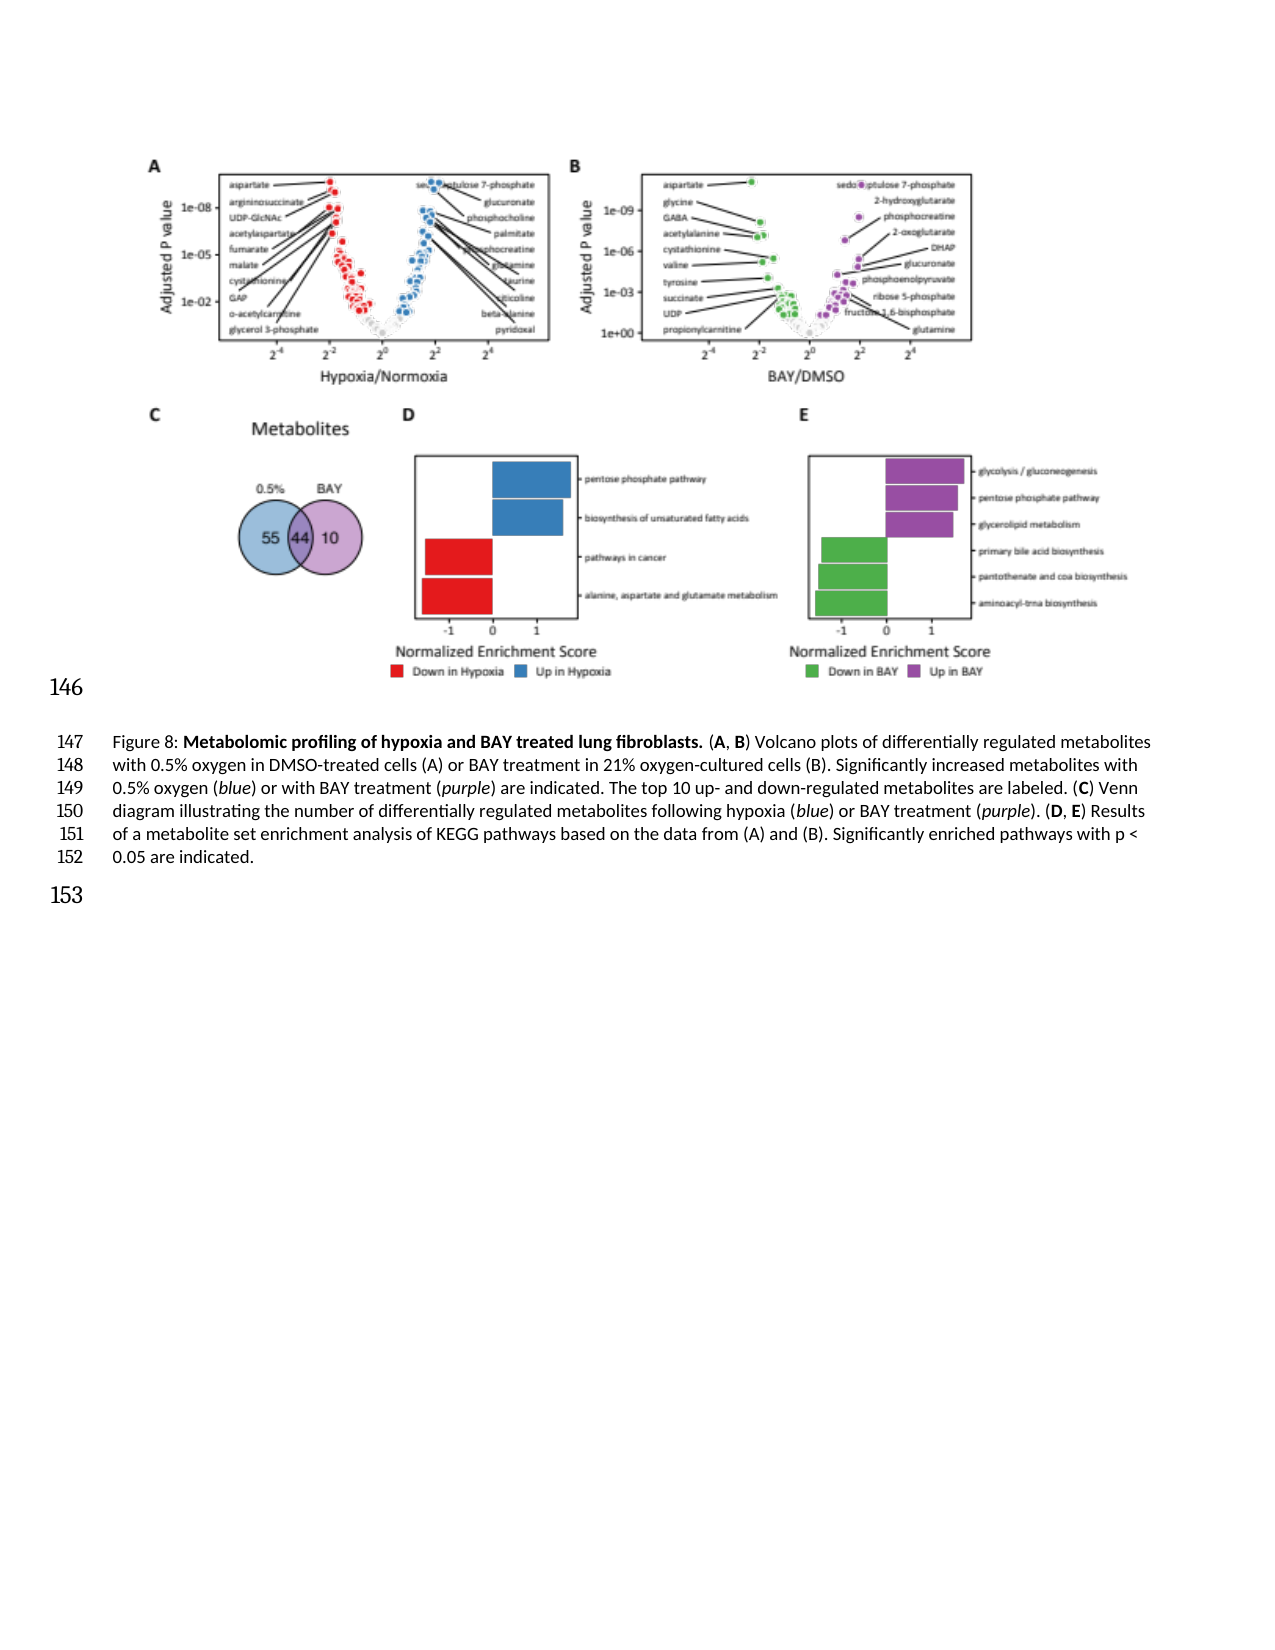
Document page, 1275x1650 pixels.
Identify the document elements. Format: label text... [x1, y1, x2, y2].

text Figure 8: Metabolomic profiling of hypoxia and BAY treated lung fibroblasts. (A, B) Volcano plots of differentially regulated metabolites with 0.5% oxygen in DMSO-treated cells (A) or BAY treatment in 21% oxygen-cultured cells (B). Significantly increased metabolites with 0.5% oxygen (blue) or with BAY treatment (purple) are indicated. The top 10 up- and down-regulated metabolites are labeled. (C) Venn diagram illustrating the number of differentially regulated metabolites following hypoxia (blue) or BAY treatment (purple). (D, E) Results of a metabolite set enrichment analysis of KEGG pathways based on the data from (A) and (B). Significantly enriched pathways with p < 0.05 are indicated. [112, 731, 1162, 868]
